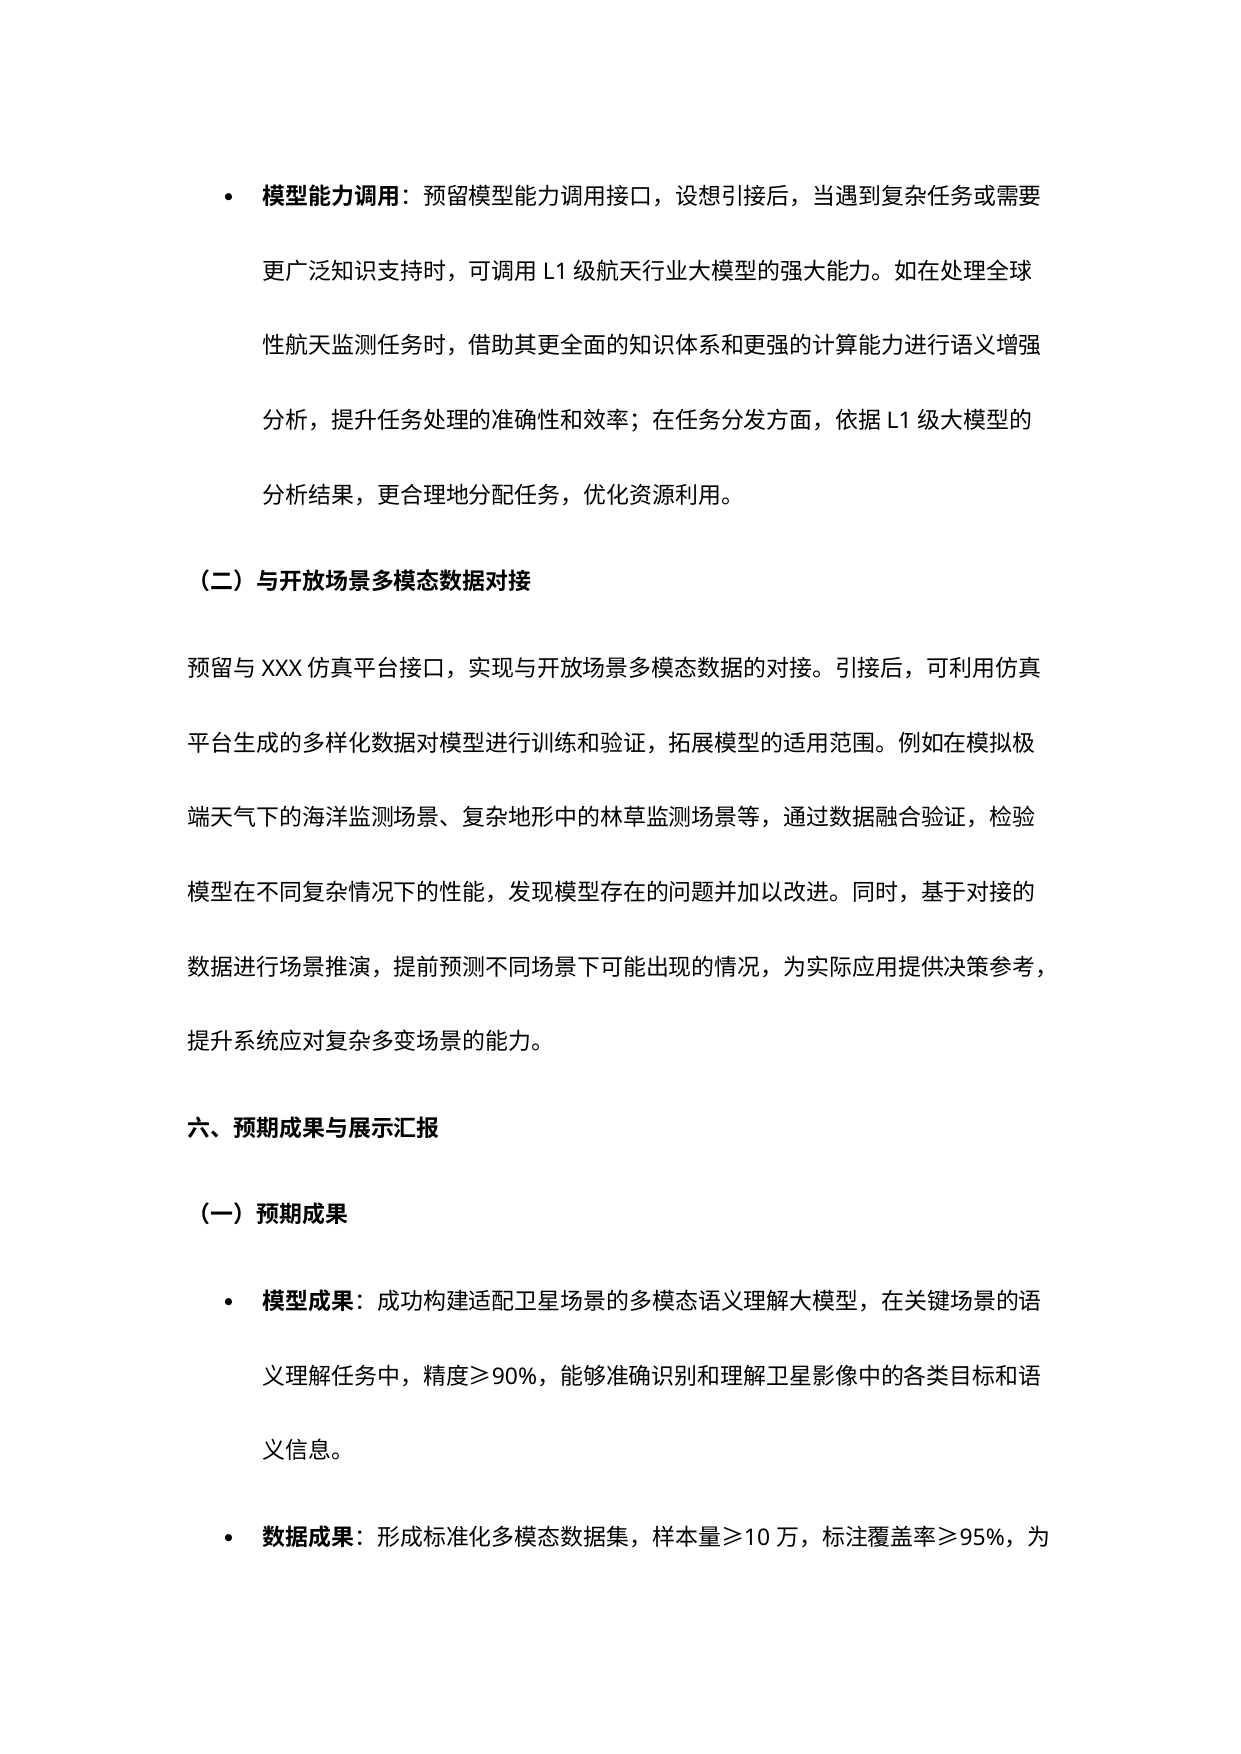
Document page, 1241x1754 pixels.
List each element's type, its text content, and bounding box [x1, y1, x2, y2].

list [225, 1503, 1053, 1568]
text （一）预期成果 [187, 1180, 1053, 1245]
text 预留与 XXX 仿真平台接口，实现与开放场景多模态数据的对接。引接后，可利用仿真平台生成的多样化数据对模型进行训练和验证，拓展模型的适用范围。例如在模拟极端天气下的海洋监测场景、复杂地形中的林草监测场景等，通过数据融合验证，检验模型在不同复杂情况下的性能，发现模型存在的问题并加以改进。同时，基于对接的数据进行场景推演，提前预测不同场景下可能出现的情况，为实际应用提供决策参考，提升系统应对复杂多变场景的能力。 [187, 634, 1053, 1072]
text 六、预期成果与展示汇报 [187, 1094, 1053, 1159]
text （二）与开放场景多模态数据对接 [187, 547, 1053, 612]
list 模型能力调用：预留模型能力调用接口，设想引接后，当遇到复杂任务或需要更广泛知识支持时，可调用 L1 级航天行业大模型的强大能力。如在处理全球性航天监测任务时，借助其更全面的知识体系和更强的计算能力进行语义增强分析，提升任务处理的准确性和效率；在任务分发方面，依据 L1 级大模型的分析结果，更合理地分配任务，优化资源利用。 [225, 162, 1053, 526]
list 模型成果：成功构建适配卫星场景的多模态语义理解大模型，在关键场景的语义理解任务中，精度≥90%，能够准确识别和理解卫星影像中的各类目标和语义信息。 [225, 1267, 1053, 1481]
